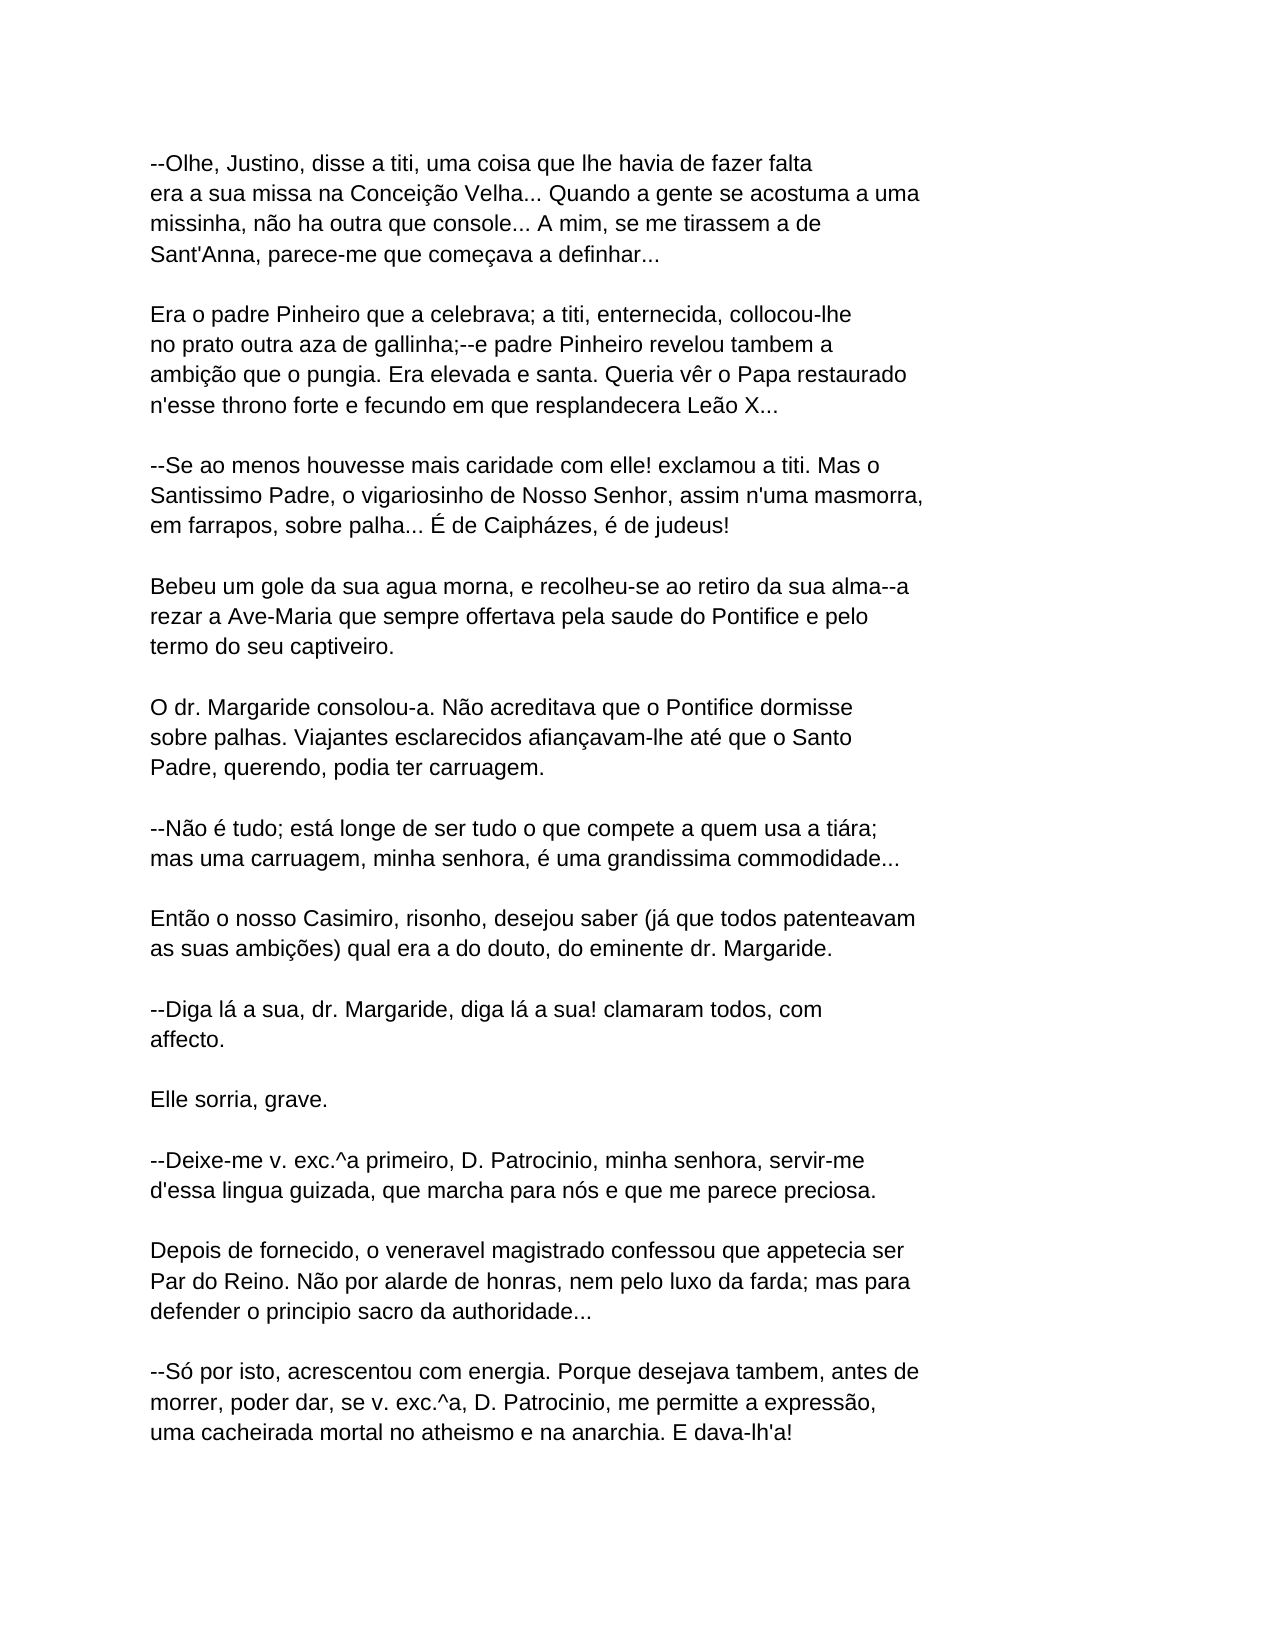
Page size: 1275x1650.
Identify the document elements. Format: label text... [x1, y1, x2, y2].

text --Diga lá a sua, dr. Margaride, diga lá a sua! clamaram todos, com [150, 996, 1125, 1022]
text mas uma carruagem, minha senhora, é uma grandissima commodidade... [150, 845, 1125, 871]
text as suas ambições) qual era a do douto, do eminente dr. Margaride. [150, 935, 1125, 962]
text Elle sorria, grave. [150, 1086, 1125, 1113]
text Santissimo Padre, o vigariosinho de Nosso Senhor, assim n'uma masmorra, [150, 482, 1125, 509]
text em farrapos, sobre palha... É de Caipházes, é de judeus! [150, 512, 1125, 539]
text defender o principio sacro da authoridade... [150, 1298, 1125, 1324]
text affecto. [150, 1026, 1125, 1052]
text --Só por isto, acrescentou com energia. Porque desejava tambem, antes de [150, 1358, 1125, 1385]
text --Se ao menos houvesse mais caridade com elle! exclamou a titi. Mas o [150, 452, 1125, 478]
text no prato outra aza de gallinha;--e padre Pinheiro revelou tambem a [150, 331, 1125, 358]
text d'essa lingua guizada, que marcha para nós e que me parece preciosa. [150, 1177, 1125, 1203]
text ambição que o pungia. Era elevada e santa. Queria vêr o Papa restaurado [150, 361, 1125, 388]
text rezar a Ave-Maria que sempre offertava pela saude do Pontifice e pelo [150, 603, 1125, 629]
text --Deixe-me v. exc.^a primeiro, D. Patrocinio, minha senhora, servir-me [150, 1147, 1125, 1173]
text missinha, não ha outra que console... A mim, se me tirassem a de [150, 210, 1125, 237]
text uma cacheirada mortal no atheismo e na anarchia. E dava-lh'a! [150, 1419, 1125, 1445]
text Depois de fornecido, o veneravel magistrado confessou que appetecia ser [150, 1237, 1125, 1264]
text morrer, poder dar, se v. exc.^a, D. Patrocinio, me permitte a expressão, [150, 1388, 1125, 1415]
text Par do Reino. Não por alarde de honras, nem pelo luxo da farda; mas para [150, 1268, 1125, 1294]
text --Não é tudo; está longe de ser tudo o que compete a quem usa a tiára; [150, 814, 1125, 841]
text n'esse throno forte e fecundo em que resplandecera Leão X... [150, 392, 1125, 418]
text Sant'Anna, parece-me que começava a definhar... [150, 241, 1125, 267]
text Então o nosso Casimiro, risonho, desejou saber (já que todos patenteavam [150, 905, 1125, 932]
text Era o padre Pinheiro que a celebrava; a titi, enternecida, collocou-lhe [150, 301, 1125, 327]
text sobre palhas. Viajantes esclarecidos afiançavam-lhe até que o Santo [150, 724, 1125, 750]
text era a sua missa na Conceição Velha... Quando a gente se acostuma a uma [150, 180, 1125, 207]
text Padre, querendo, podia ter carruagem. [150, 754, 1125, 781]
text --Olhe, Justino, disse a titi, uma coisa que lhe havia de fazer falta [150, 150, 1125, 176]
text O dr. Margaride consolou-a. Não acreditava que o Pontifice dormisse [150, 694, 1125, 720]
text Bebeu um gole da sua agua morna, e recolheu-se ao retiro da sua alma--a [150, 573, 1125, 599]
text termo do seu captiveiro. [150, 633, 1125, 660]
